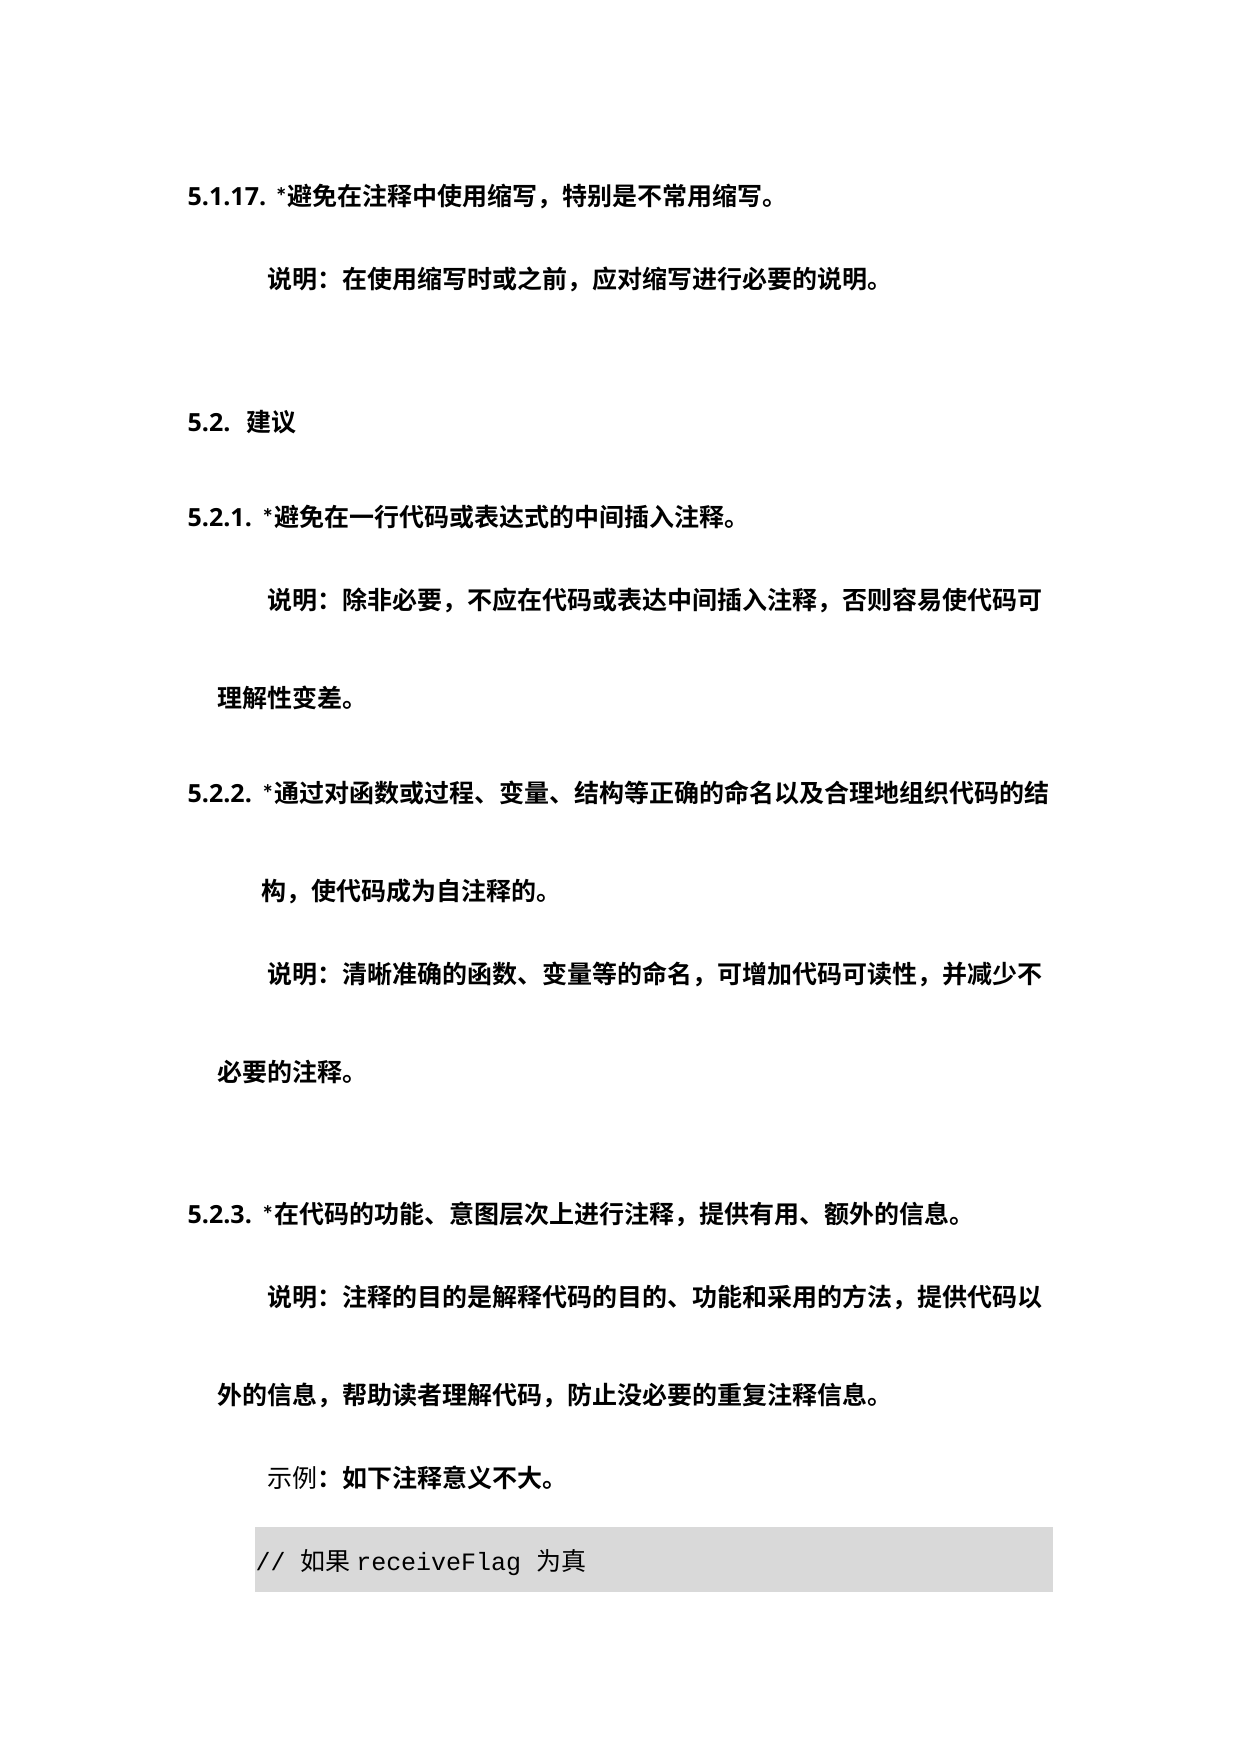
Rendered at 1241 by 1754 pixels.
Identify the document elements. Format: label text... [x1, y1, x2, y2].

text 示例：如下注释意义不大。 [217, 1444, 1053, 1509]
text 说明：在使用缩写时或之前，应对缩写进行必要的说明。 [217, 245, 1053, 310]
text 说明：注释的目的是解释代码的目的、功能和采用的方法，提供代码以外的信息，帮助读者理解代码，防止没必要的重复注释信息。 [217, 1263, 1053, 1426]
text 说明：除非必要，不应在代码或表达中间插入注释，否则容易使代码可理解性变差。 [217, 566, 1053, 729]
subtitle *通过对函数或过程、变量、结构等正确的命名以及合理地组织代码的结构，使代码成为自注释的。 [187, 759, 1053, 922]
subtitle *避免在一行代码或表达式的中间插入注释。 [187, 483, 1053, 548]
subtitle 建议 [187, 388, 1053, 453]
subtitle *在代码的功能、意图层次上进行注释，提供有用、额外的信息。 [187, 1180, 1053, 1245]
text 说明：清晰准确的函数、变量等的命名，可增加代码可读性，并减少不必要的注释。 [217, 940, 1053, 1103]
text // 如果 receiveFlag 为真 [255, 1527, 1053, 1592]
subtitle *避免在注释中使用缩写，特别是不常用缩写。 [187, 162, 1053, 227]
